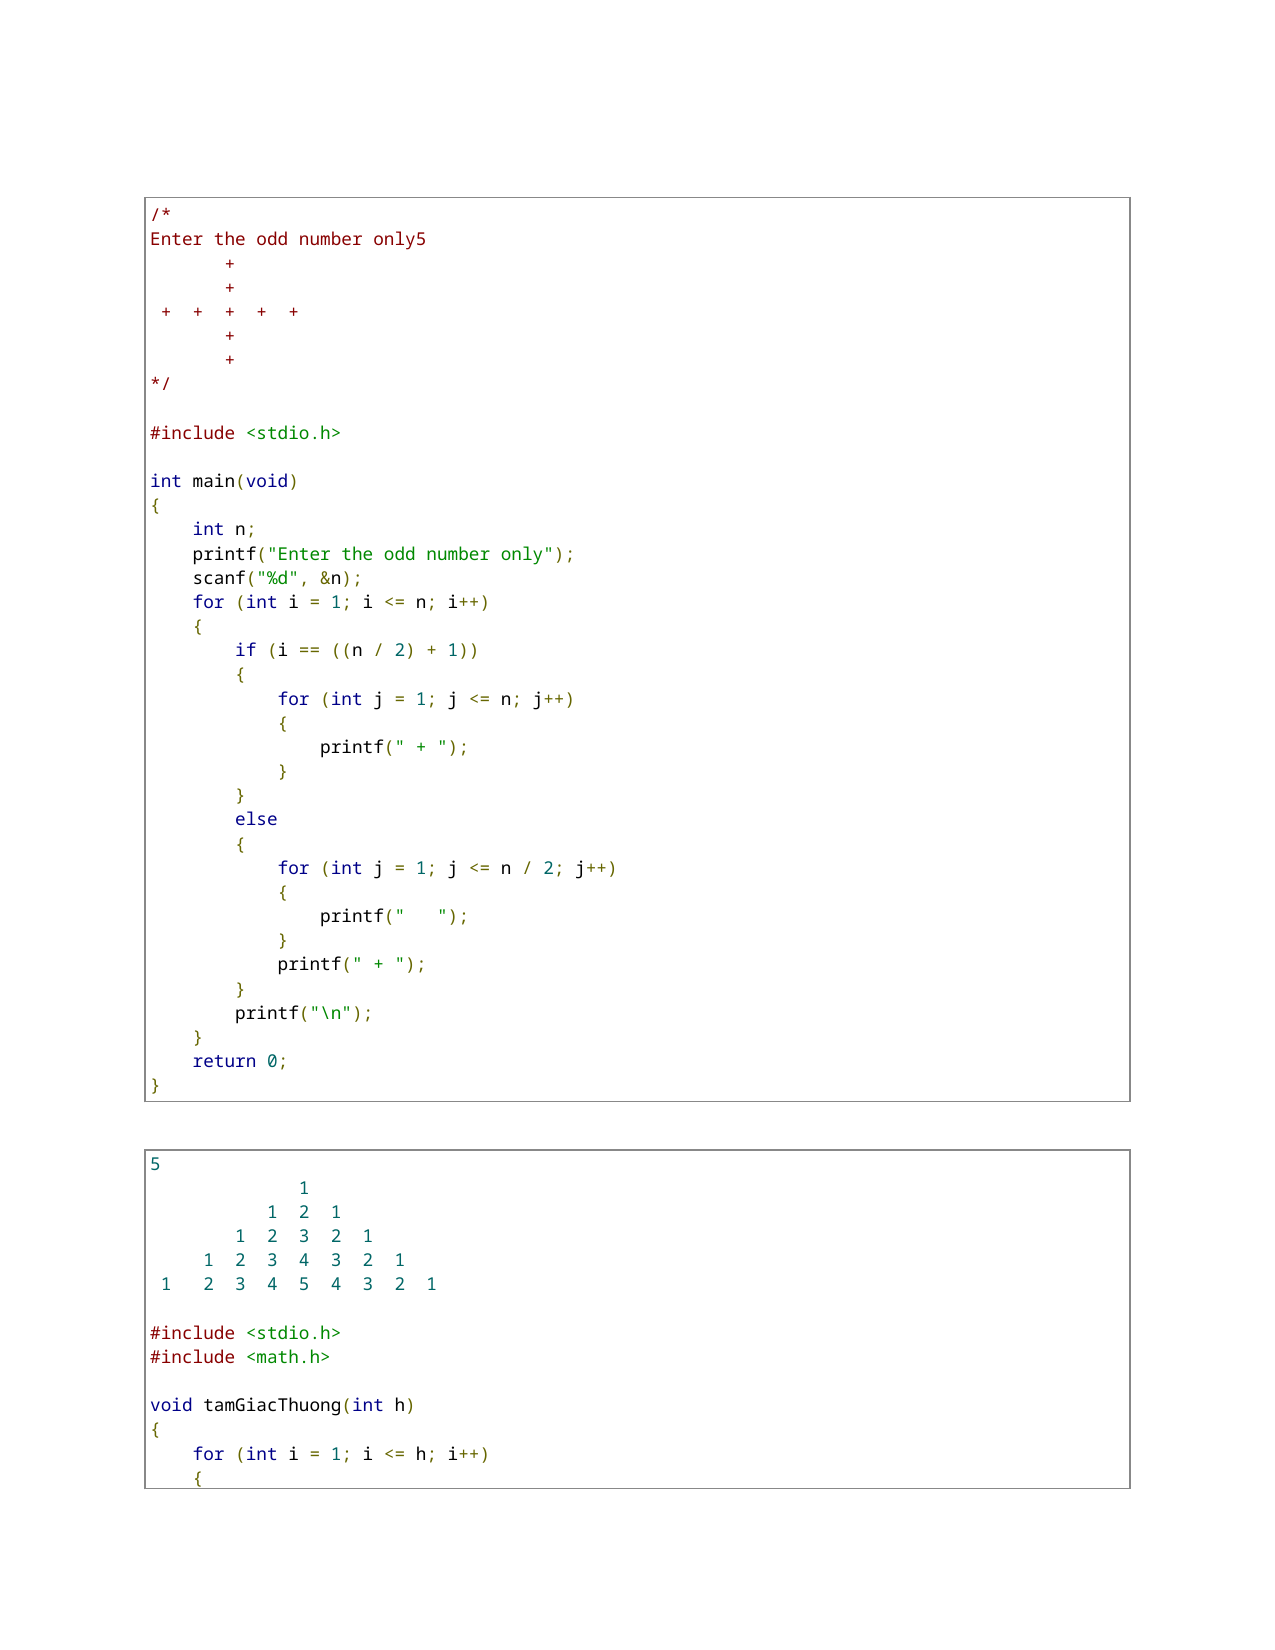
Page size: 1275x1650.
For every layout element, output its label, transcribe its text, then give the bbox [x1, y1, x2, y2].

text printf(" + "); [150, 952, 1125, 976]
text return 0; [150, 1048, 1125, 1067]
text int main(void) [150, 468, 1125, 493]
text } [150, 976, 1125, 1000]
text 1 2 1 [150, 1199, 1125, 1223]
text scanf("%d", &n); [150, 565, 1125, 589]
text { [150, 493, 1125, 517]
text */ [150, 372, 1125, 396]
text 1 2 3 2 1 [150, 1223, 1125, 1248]
text /* [146, 198, 1129, 227]
text #include <math.h> [150, 1344, 1125, 1368]
text } [150, 928, 1125, 952]
text int n; [150, 517, 1125, 541]
text for (int i = 1; i <= n; i++) [150, 589, 1125, 613]
text } [150, 758, 1125, 783]
text else [150, 807, 1125, 831]
text #include <stdio.h> [150, 1320, 1125, 1344]
text Enter the odd number only5 [150, 227, 1125, 251]
text #include <stdio.h> [150, 420, 1125, 444]
text void tamGiacThuong(int h) [150, 1393, 1125, 1417]
text } [150, 783, 1125, 807]
text { [150, 613, 1125, 638]
text for (int j = 1; j <= n; j++) [150, 686, 1125, 710]
text printf(" + "); [150, 734, 1125, 758]
text printf(" "); [150, 903, 1125, 928]
text { [150, 662, 1125, 686]
text 1 2 3 4 3 2 1 [150, 1248, 1125, 1272]
text + + + + + [150, 299, 1125, 323]
text } [150, 1024, 1125, 1048]
text { [150, 879, 1125, 903]
text + [150, 323, 1125, 348]
text 5 [146, 1151, 1129, 1175]
text } [146, 1067, 1129, 1101]
text 1 [150, 1175, 1125, 1199]
text { [150, 831, 1125, 855]
text printf("Enter the odd number only"); [150, 541, 1125, 565]
text { [150, 1465, 1125, 1488]
text for (int i = 1; i <= h; i++) [150, 1441, 1125, 1465]
text 1 2 3 4 5 4 3 2 1 [150, 1272, 1125, 1296]
text + [150, 348, 1125, 372]
text printf("\n"); [150, 1000, 1125, 1024]
text if (i == ((n / 2) + 1)) [150, 638, 1125, 662]
text { [150, 1417, 1125, 1441]
text + [150, 275, 1125, 299]
text + [150, 251, 1125, 275]
text for (int j = 1; j <= n / 2; j++) [150, 855, 1125, 879]
text { [150, 710, 1125, 734]
